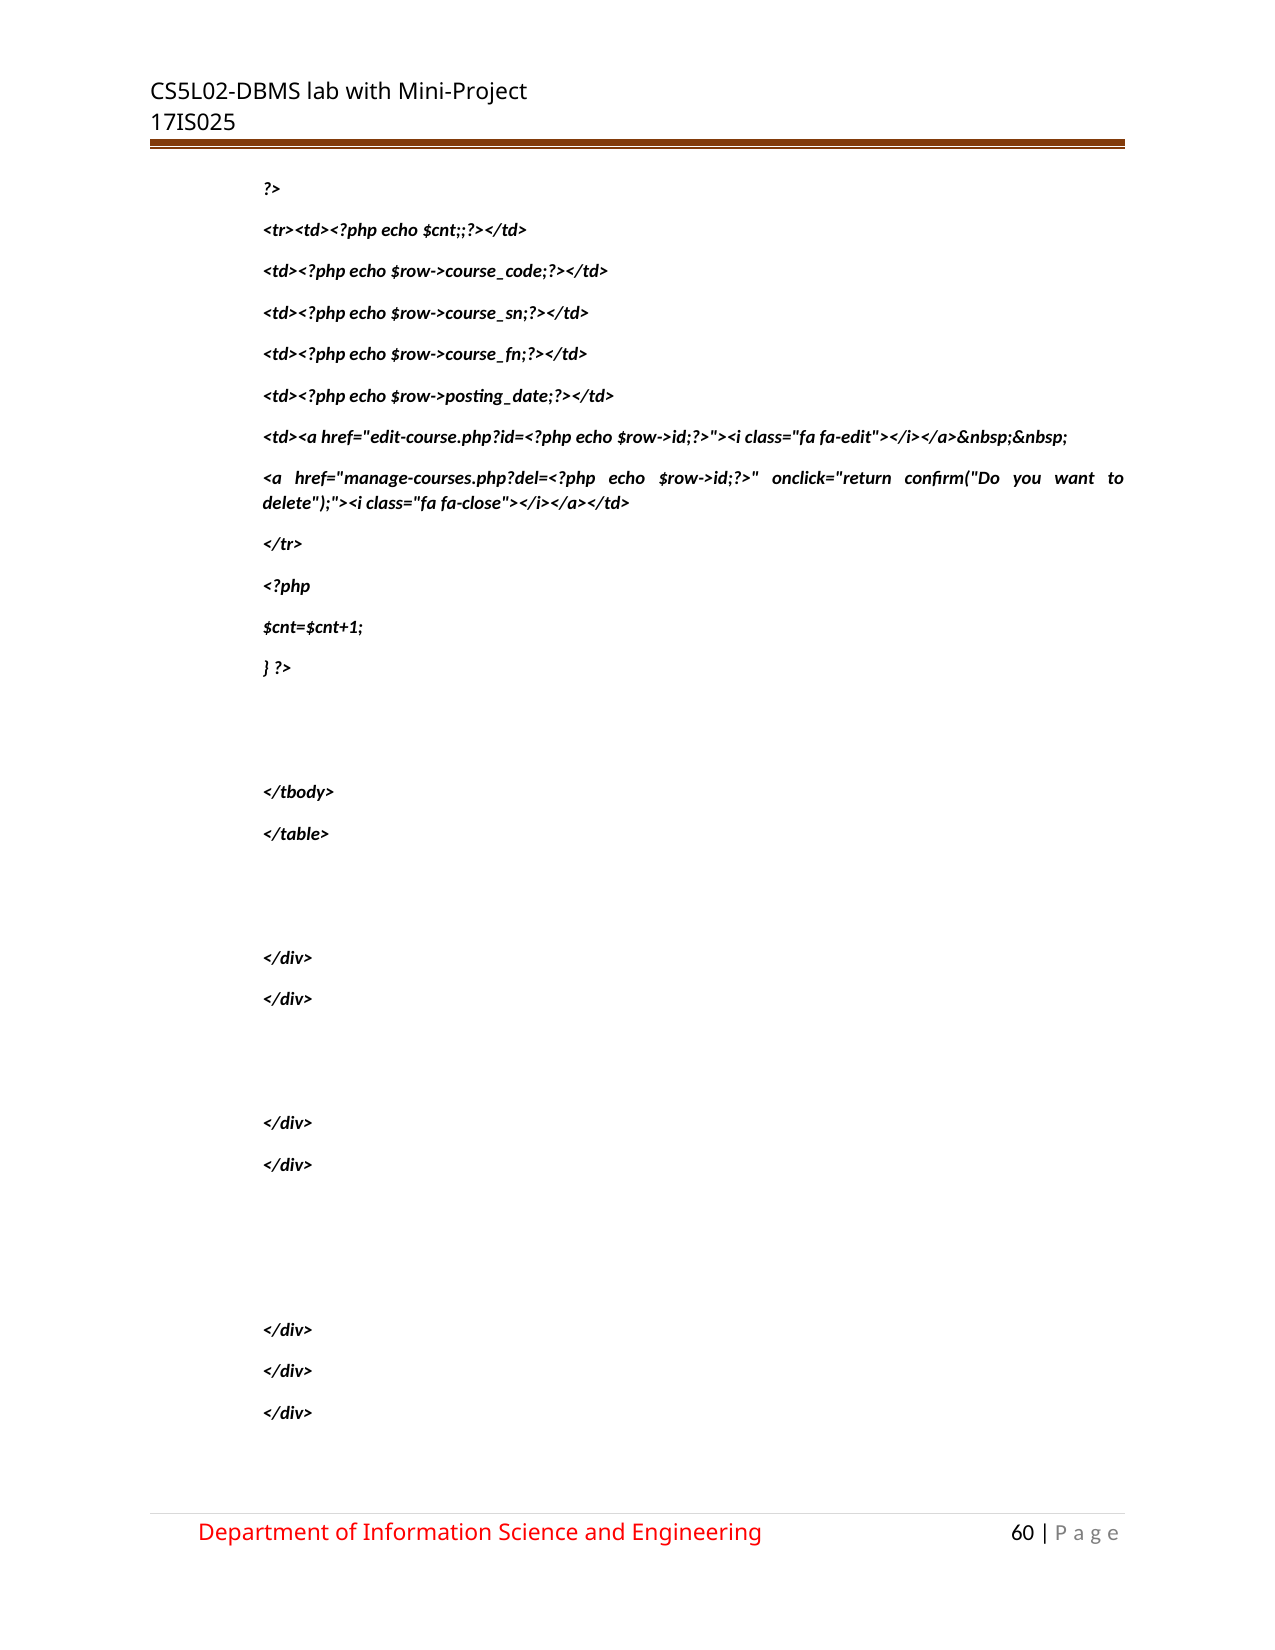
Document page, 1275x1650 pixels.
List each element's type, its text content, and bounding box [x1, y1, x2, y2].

text <tr><td><?php echo $cnt;;?></td> [262, 218, 1125, 241]
text </table> [262, 822, 1125, 845]
text <td><?php echo $row->posting_date;?></td> [262, 384, 1125, 407]
text <td><a href="edit-course.php?id=<?php echo $row->id;?>"><i class="fa fa-edit"></i></a>&nbsp;&nbsp; [262, 425, 1125, 448]
text } ?> [262, 657, 1125, 679]
text <td><?php echo $row->course_code;?></td> [262, 260, 1125, 283]
text <td><?php echo $row->course_fn;?></td> [262, 342, 1125, 365]
text </div> [262, 1318, 1125, 1341]
text <td><?php echo $row->course_sn;?></td> [262, 301, 1125, 324]
text </div> [262, 1359, 1125, 1382]
text <?php [262, 574, 1125, 597]
text </div> [262, 1401, 1125, 1424]
text </div> [262, 987, 1125, 1010]
text </div> [262, 1111, 1125, 1134]
text </tr> [262, 532, 1125, 555]
text $cnt=$cnt+1; [262, 615, 1125, 638]
text ?> [262, 177, 1125, 200]
text <a href="manage-courses.php?del=<?php echo $row->id;?>" onclick="return confirm("Do you want to delete");"><i class="fa fa-close"></i></a></td> [262, 466, 1125, 514]
text </div> [262, 1153, 1125, 1176]
text </tbody> [262, 781, 1125, 803]
text </div> [262, 946, 1125, 969]
